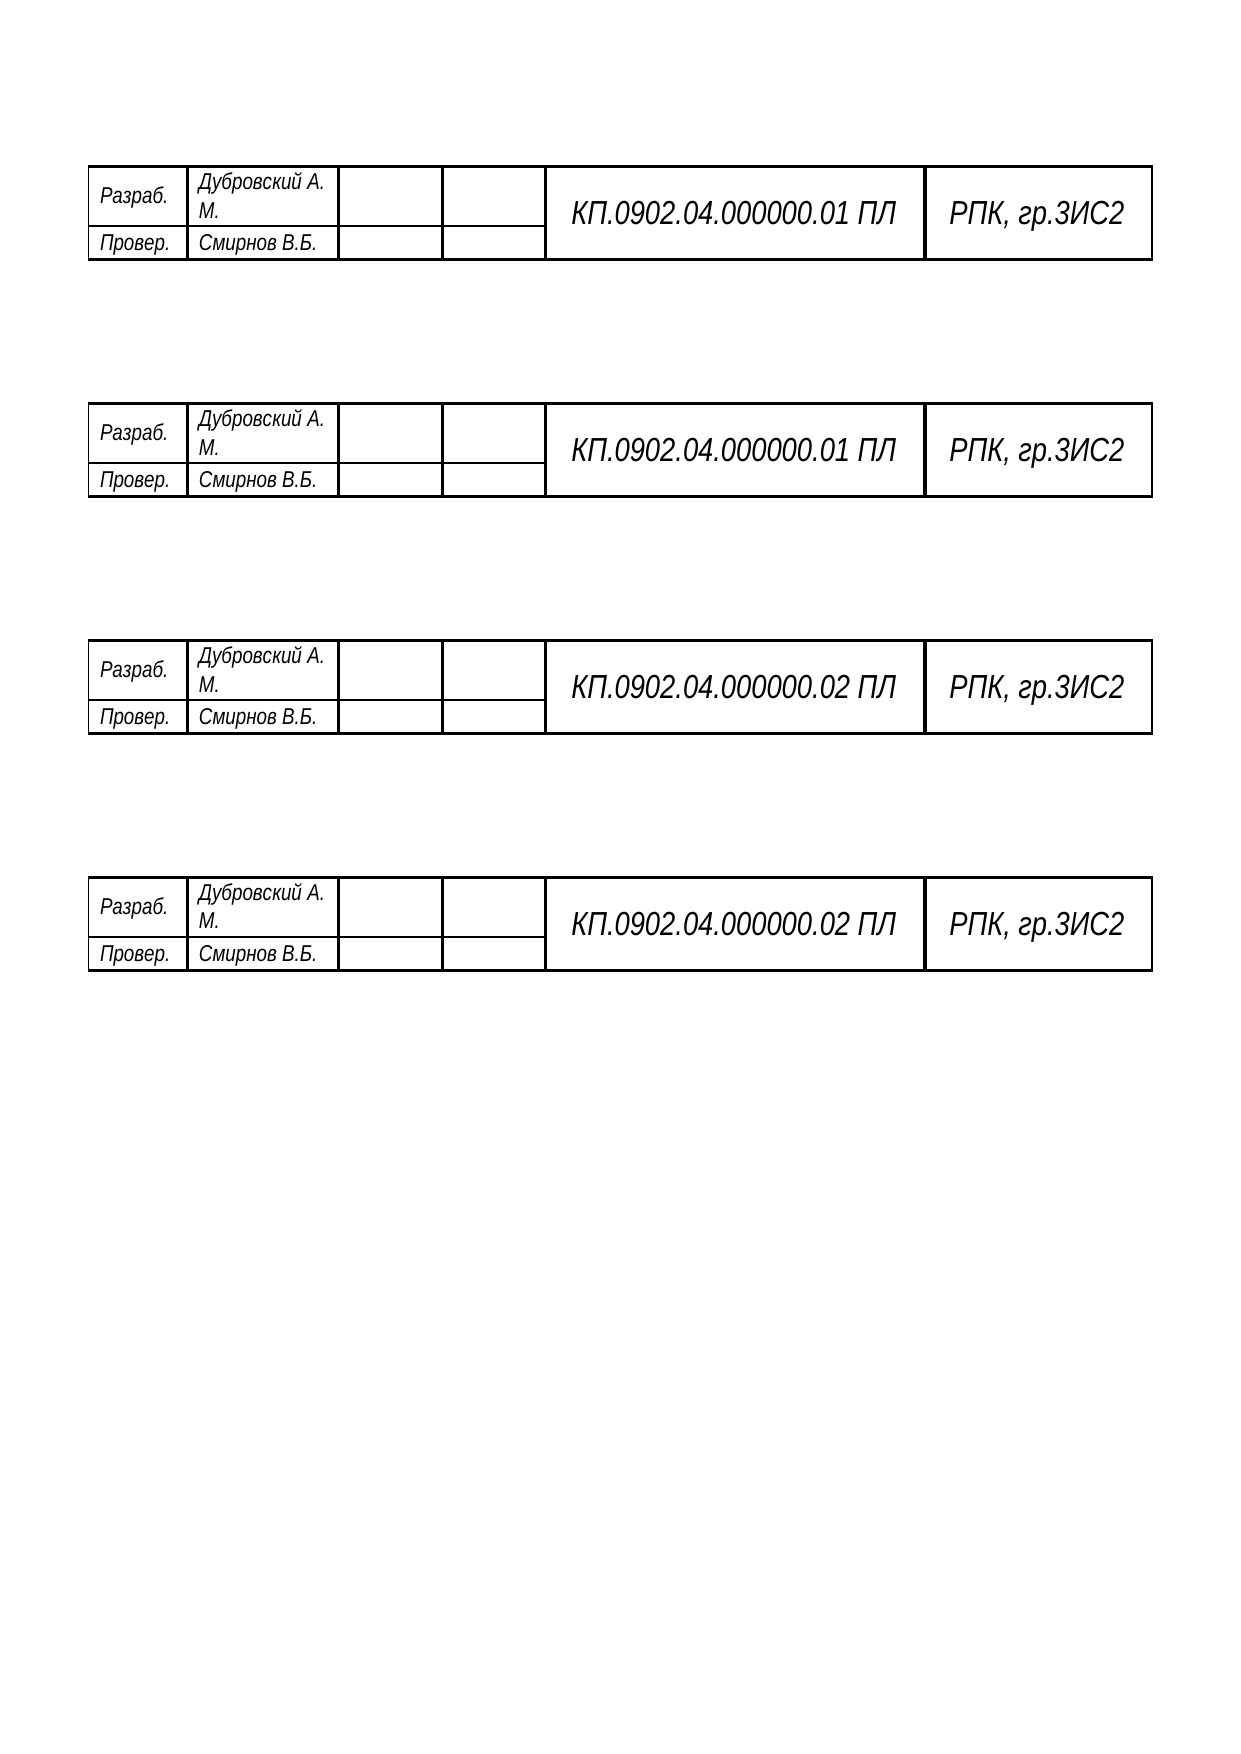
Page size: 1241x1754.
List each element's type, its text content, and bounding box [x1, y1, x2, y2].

table_header Разраб. [89, 642, 186, 699]
table_header Разраб. [89, 405, 186, 462]
table_cell Смирнов В.Б. [189, 464, 337, 495]
table_cell Смирнов В.Б. [189, 227, 337, 258]
table_header [340, 168, 441, 225]
table_header [340, 879, 441, 936]
table_cell [340, 701, 441, 732]
table_header Разраб. [89, 879, 186, 936]
table_header [340, 642, 441, 699]
table_cell [444, 227, 544, 258]
table_header [444, 405, 544, 462]
table_cell Смирнов В.Б. [189, 938, 337, 969]
table_cell Провер. [89, 701, 186, 732]
table_header КП.0902.04.000000.02 ПЛ [547, 642, 923, 732]
table_header РПК, гр.3ИС2 [927, 642, 1151, 732]
table_header КП.0902.04.000000.01 ПЛ [547, 405, 923, 495]
table_cell [340, 938, 441, 969]
table_header Разраб. [89, 168, 186, 225]
table_header РПК, гр.3ИС2 [927, 405, 1151, 495]
table_header Дубровский А. М. [189, 642, 337, 699]
table_cell [340, 464, 441, 495]
table_cell Смирнов В.Б. [189, 701, 337, 732]
table_header Дубровский А. М. [189, 405, 337, 462]
table_header [444, 168, 544, 225]
table_header Дубровский А. М. [189, 168, 337, 225]
table_header Дубровский А. М. [189, 879, 337, 936]
table_header КП.0902.04.000000.02 ПЛ [547, 879, 923, 969]
table_cell [340, 227, 441, 258]
table_cell Провер. [89, 938, 186, 969]
table_cell Провер. [89, 464, 186, 495]
table_header РПК, гр.3ИС2 [927, 168, 1151, 258]
table_header [444, 642, 544, 699]
table_cell Провер. [89, 227, 186, 258]
table_cell [444, 464, 544, 495]
table_header КП.0902.04.000000.01 ПЛ [547, 168, 923, 258]
table_cell [444, 938, 544, 969]
table_header [340, 405, 441, 462]
table_cell [444, 701, 544, 732]
table_header РПК, гр.3ИС2 [927, 879, 1151, 969]
table_header [444, 879, 544, 936]
